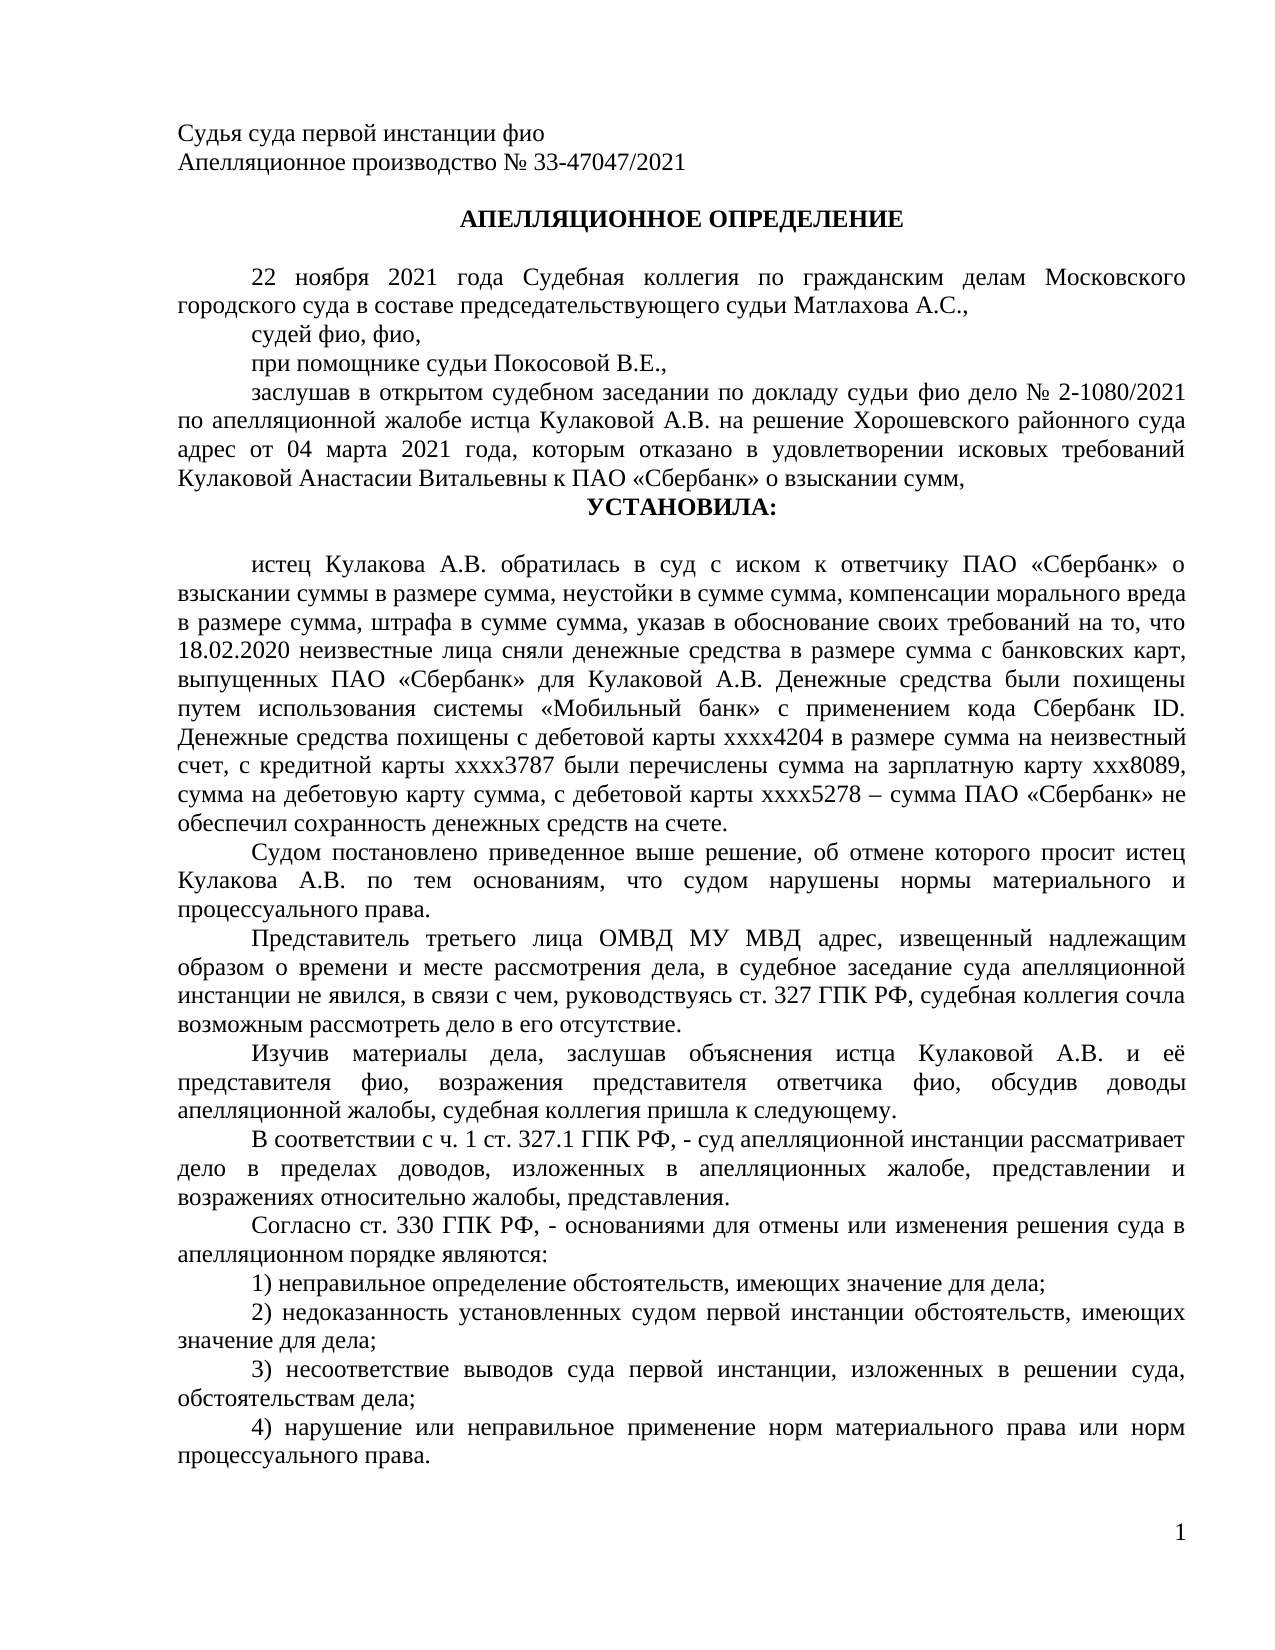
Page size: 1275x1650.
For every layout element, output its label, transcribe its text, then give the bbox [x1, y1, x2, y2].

text 3) несоответствие выводов суда первой инстанции, изложенных в решении суда, обстоятельствам дела; [177, 1354, 1186, 1412]
text АПЕЛЛЯЦИОННОЕ ОПРЕДЕЛЕНИЕ [177, 204, 1186, 233]
text УСТАНОВИЛА: [177, 492, 1186, 521]
text при помощнике судьи Покосовой В.Е., [177, 348, 1186, 377]
text Судья суда первой инстанции фио [177, 118, 1186, 147]
text 4) нарушение или неправильное применение норм материального права или норм процессуального права. [177, 1412, 1186, 1469]
text Согласно ст. 330 ГПК РФ, - основаниями для отмены или изменения решения суда в апелляционном порядке являются: [177, 1211, 1186, 1268]
text Судом постановлено приведенное выше решение, об отмене которого просит истец Кулакова А.В. по тем основаниям, что судом нарушены нормы материального и процессуального права. [177, 837, 1186, 923]
text Представитель третьего лица ОМВД МУ МВД адрес, извещенный надлежащим образом о времени и месте рассмотрения дела, в судебное заседание суда апелляционной инстанции не явился, в связи с чем, руководствуясь ст. 327 ГПК РФ, судебная коллегия сочла возможным рассмотреть дело в его отсутствие. [177, 923, 1186, 1038]
text 1) неправильное определение обстоятельств, имеющих значение для дела; [177, 1268, 1186, 1297]
text В соответствии с ч. 1 ст. 327.1 ГПК РФ, - суд апелляционной инстанции рассматривает дело в пределах доводов, изложенных в апелляционных жалобе, представлении и возражениях относительно жалобы, представления. [177, 1124, 1186, 1211]
text Изучив материалы дела, заслушав объяснения истца Кулаковой А.В. и её представителя фио, возражения представителя ответчика фио, обсудив доводы апелляционной жалобы, судебная коллегия пришла к следующему. [177, 1038, 1186, 1124]
text 2) недоказанность установленных судом первой инстанции обстоятельств, имеющих значение для дела; [177, 1297, 1186, 1354]
text судей фио, фио, [177, 319, 1186, 348]
text истец Кулакова А.В. обратилась в суд с иском к ответчику ПАО «Сбербанк» о взыскании суммы в размере сумма, неустойки в сумме сумма, компенсации морального вреда в размере сумма, штрафа в сумме сумма, указав в обоснование своих требований на то, что 18.02.2020 неизвестные лица сняли денежные средства в размере сумма с банковских карт, выпущенных ПАО «Сбербанк» для Кулаковой А.В. Денежные средства были похищены путем использования системы «Мобильный банк» с применением кода Сбербанк ID. Денежные средства похищены с дебетовой карты xxxx4204 в размере сумма на неизвестный счет, с кредитной карты xxxx3787 были перечислены сумма на зарплатную карту xxx8089, сумма на дебетовую карту сумма, с дебетовой карты xxxx5278 – сумма ПАО «Сбербанк» не обеспечил сохранность денежных средств на счете. [177, 549, 1186, 837]
text заслушав в открытом судебном заседании по докладу судьи фио дело № 2-1080/2021 по апелляционной жалобе истца Кулаковой А.В. на решение Хорошевского районного суда адрес от 04 марта 2021 года, которым отказано в удовлетворении исковых требований Кулаковой Анастасии Витальевны к ПАО «Сбербанк» о взыскании сумм, [177, 377, 1186, 492]
text Апелляционное производство № 33-47047/2021 [177, 147, 1186, 176]
text 22 ноября 2021 года Судебная коллегия по гражданским делам Московского городского суда в составе председательствующего судьи Матлахова А.С., [177, 262, 1186, 319]
